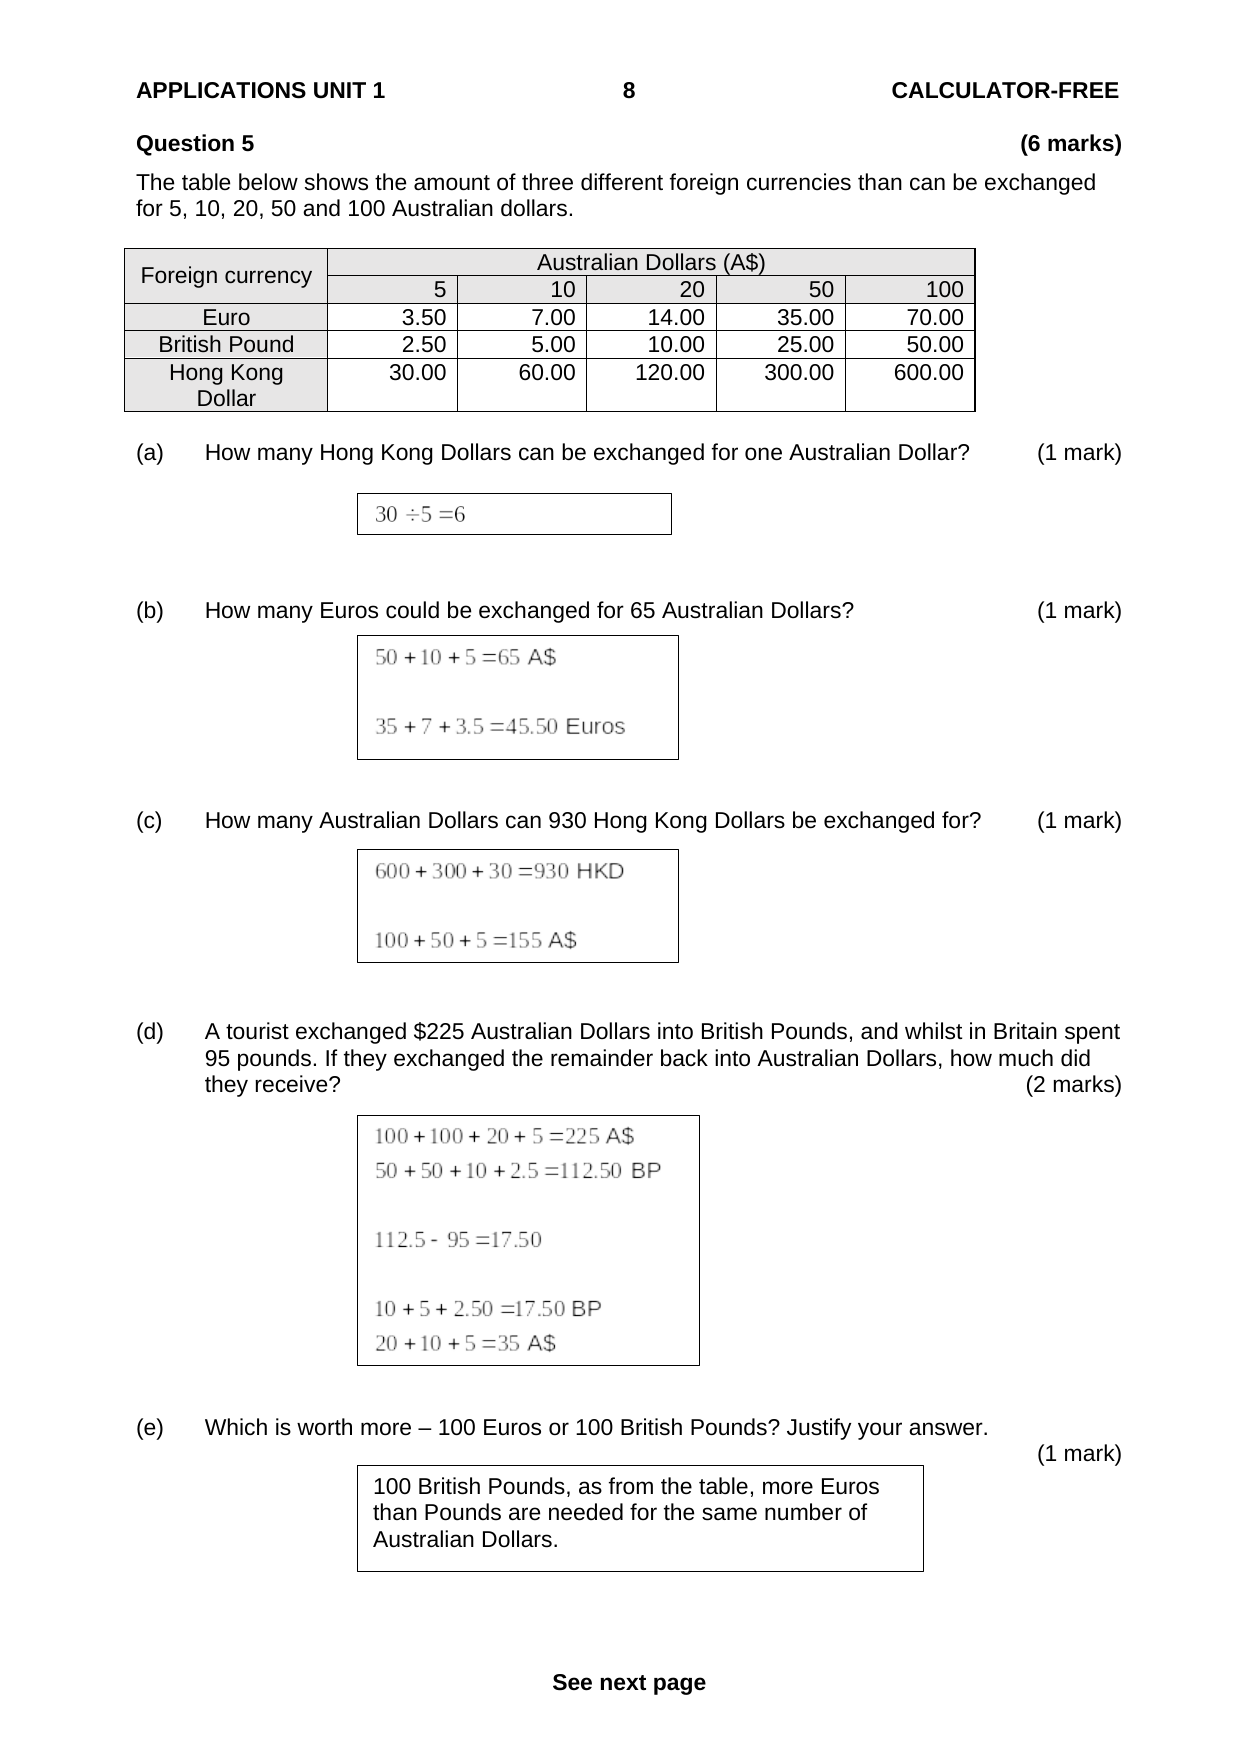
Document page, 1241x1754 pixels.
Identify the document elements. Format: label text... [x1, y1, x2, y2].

table_cell 50 [717, 276, 845, 303]
table_cell 50.00 [846, 331, 974, 357]
table_cell 5.00 [458, 331, 586, 357]
table_cell 10.00 [587, 331, 716, 357]
text The table below shows the amount of three different foreign currencies than can be exchanged for 5, 10, 20, 50 and 100 Australian dollars. [136, 169, 1122, 221]
table_cell 35.00 [717, 304, 845, 330]
text (a) How many Hong Kong Dollars can be exchanged for one Australian Dollar? (1 mark) [136, 438, 1122, 465]
table_cell 60.00 [458, 359, 586, 411]
table_cell 120.00 [587, 359, 716, 411]
table_cell Hong Kong Dollar [125, 359, 327, 411]
table_cell Euro [125, 304, 327, 330]
table_cell 70.00 [846, 304, 974, 330]
table_cell 5 [328, 276, 457, 303]
table_cell 2.50 [328, 331, 457, 357]
table_cell 100 [846, 276, 974, 303]
text (e) Which is worth more – 100 Euros or 100 British Pounds? Justify your answer. [136, 1414, 1122, 1440]
table_cell 14.00 [587, 304, 716, 330]
table_cell 25.00 [717, 331, 845, 357]
table_cell 20 [587, 276, 716, 303]
text Question 5 (6 marks) [136, 130, 1122, 156]
table_header Foreign currency [125, 249, 327, 303]
text (c) How many Australian Dollars can 930 Hong Kong Dollars be exchanged for? (1 mark) [136, 807, 1122, 834]
text (d) A tourist exchanged $225 Australian Dollars into British Pounds, and whilst in Britain spent 95 pounds. If they exchanged the remainder back into Australian Dollars, how much did they receive? (2 marks) [136, 1018, 1122, 1097]
table_cell 3.50 [328, 304, 457, 330]
table_cell 600.00 [846, 359, 974, 411]
table_cell 10 [458, 276, 586, 303]
table_cell 300.00 [717, 359, 845, 411]
text (1 mark) [136, 1440, 1122, 1466]
table_header Australian Dollars (A$) [328, 249, 974, 275]
table_cell 30.00 [328, 359, 457, 411]
table_cell 7.00 [458, 304, 586, 330]
text (b) How many Euros could be exchanged for 65 Australian Dollars? (1 mark) [136, 597, 1122, 623]
table_cell British Pound [125, 331, 327, 357]
